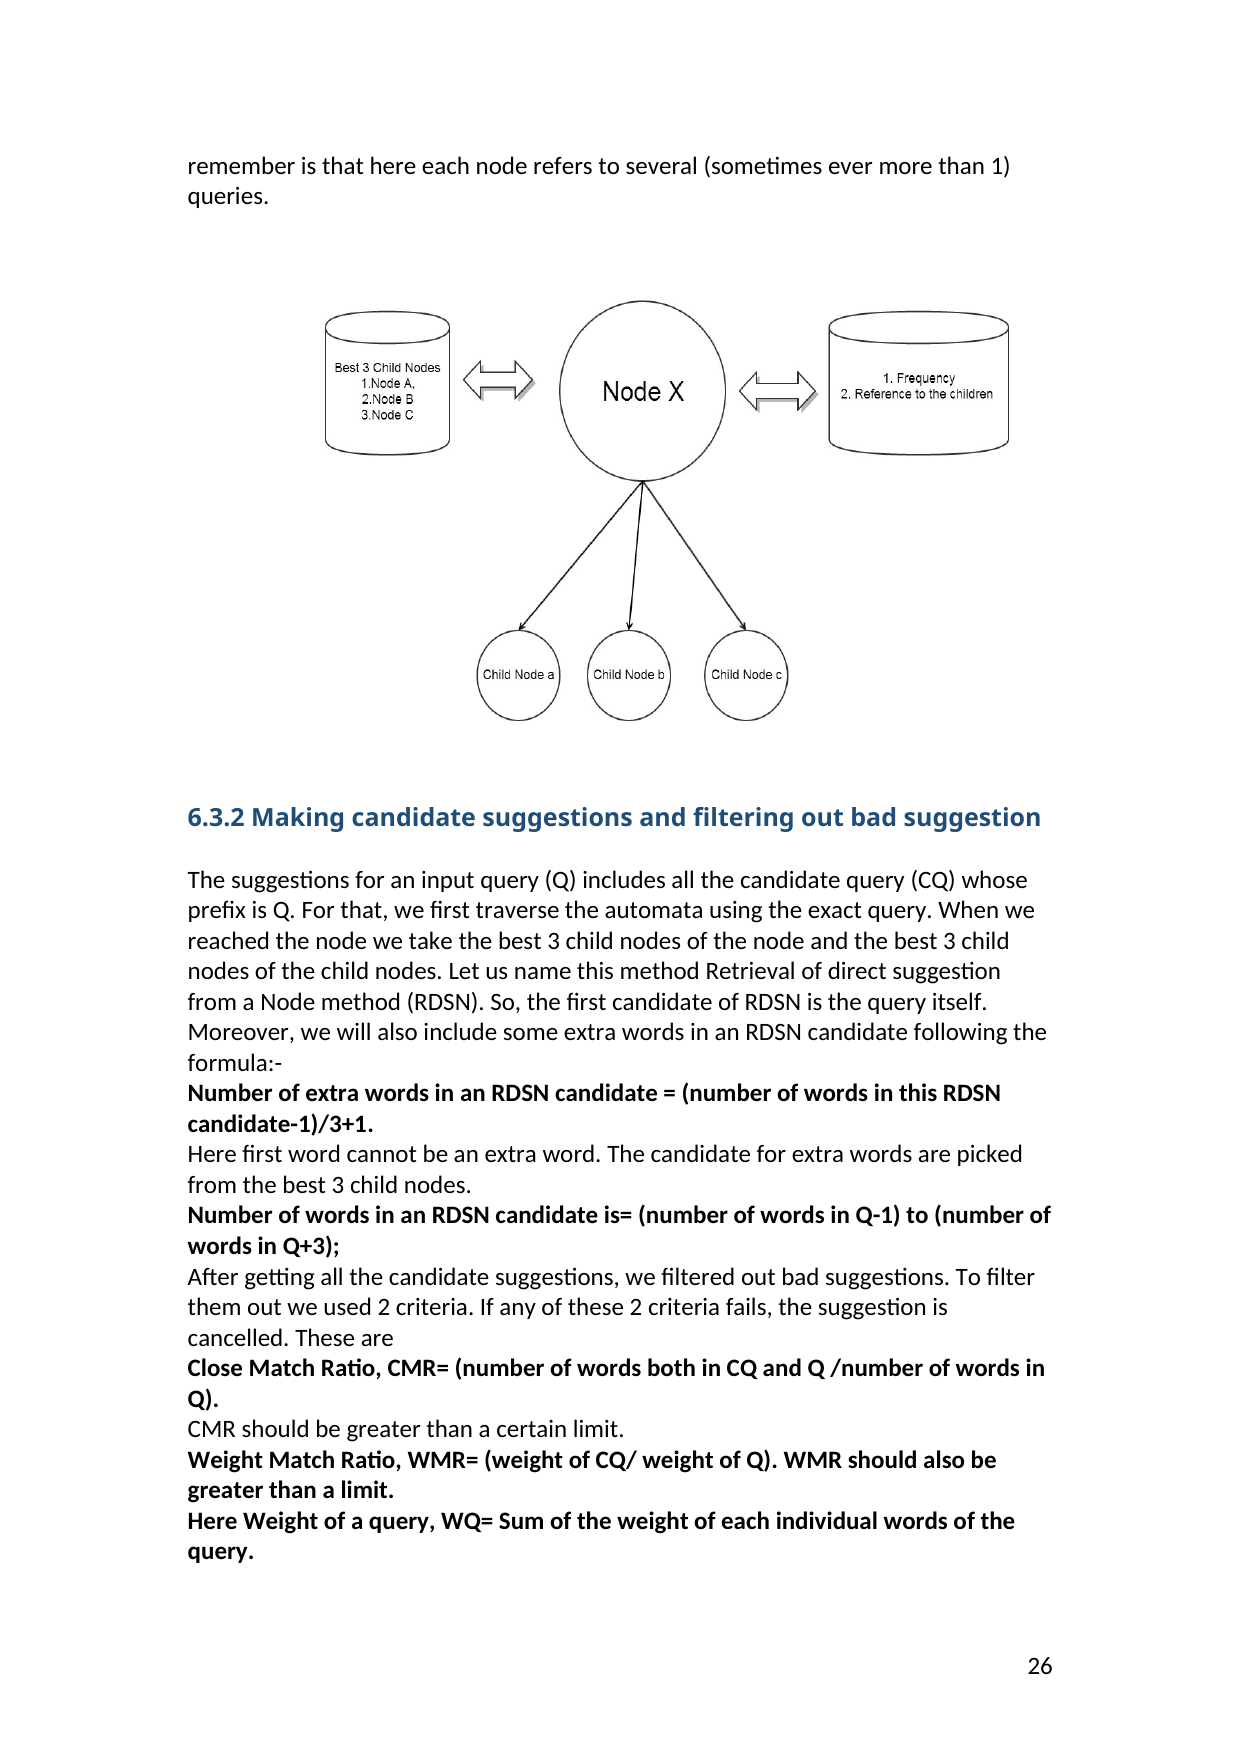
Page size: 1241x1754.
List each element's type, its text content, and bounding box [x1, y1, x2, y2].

text Here first word cannot be an extra word. The candidate for extra words are picked from the best 3 child nodes. [187, 1139, 1053, 1200]
subtitle 6.3.2 Making candidate suggestions and filtering out bad suggestion [187, 799, 1053, 833]
text Number of extra words in an RDSN candidate = (number of words in this RDSN candidate-1)/3+1. [187, 1078, 1053, 1139]
text CMR should be greater than a certain limit. [187, 1413, 1053, 1444]
text Number of words in an RDSN candidate is= (number of words in Q-1) to (number of words in Q+3); [187, 1200, 1053, 1261]
text Close Match Ratio, CMR= (number of words both in CQ and Q /number of words in Q). [187, 1352, 1053, 1413]
text After getting all the candidate suggestions, we filtered out bad suggestions. To filter them out we used 2 criteria. If any of these 2 criteria fails, the suggestion is cancelled. These are [187, 1261, 1053, 1352]
text Weight Match Ratio, WMR= (weight of CQ/ weight of Q). WMR should also be greater than a limit. [187, 1444, 1053, 1505]
text Here Weight of a query, WQ= Sum of the weight of each individual words of the query. [187, 1505, 1053, 1566]
picture [187, 241, 1044, 735]
text The suggestions for an input query (Q) includes all the candidate query (CQ) whose prefix is Q. For that, we first traverse the automata using the exact query. When we reached the node we take the best 3 child nodes of the node and the best 3 child nodes of the child nodes. Let us name this method Retrieval of direct suggestion from a Node method (RDSN). So, the first candidate of RDSN is the query itself. Moreover, we will also include some extra words in an RDSN candidate following the formula:- [187, 864, 1053, 1078]
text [187, 150, 1053, 211]
